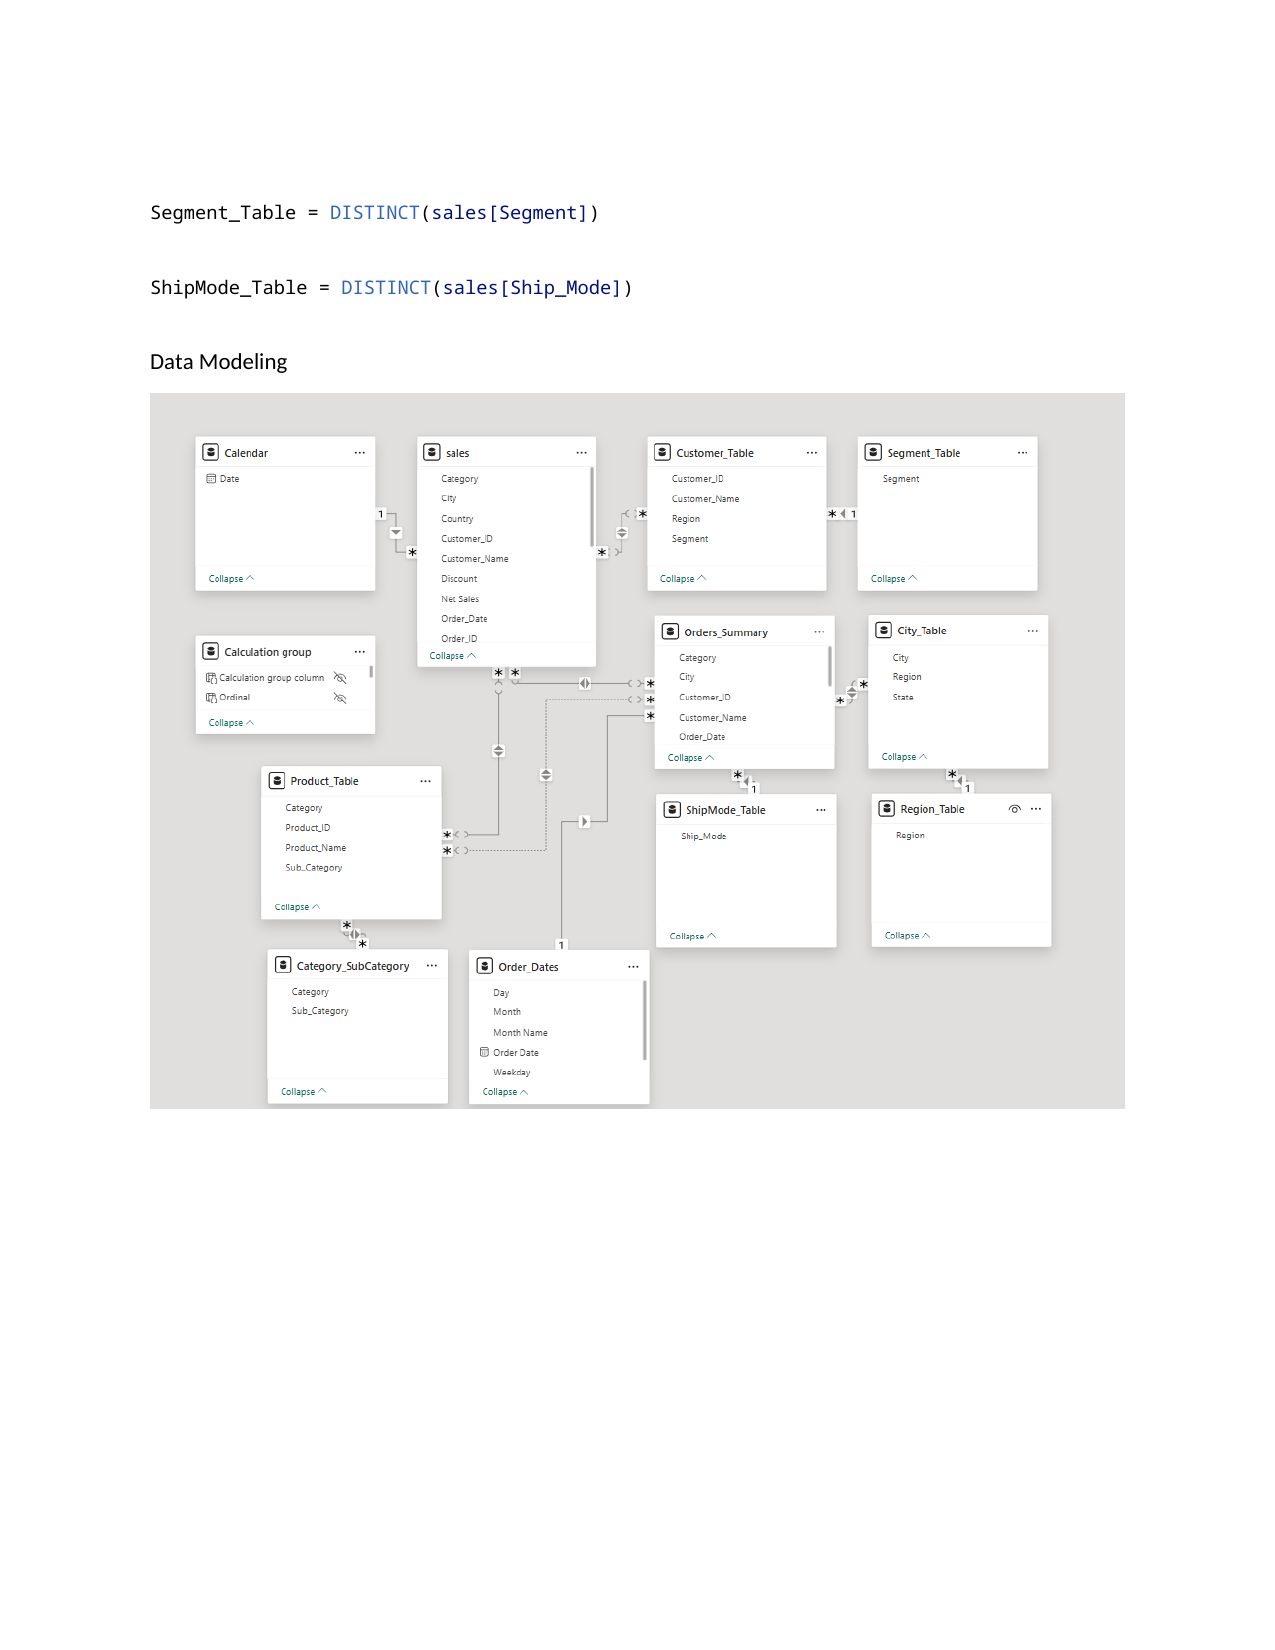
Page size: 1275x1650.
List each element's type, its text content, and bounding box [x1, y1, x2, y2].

text Data Modeling [150, 347, 1125, 375]
text ShipMode_Table = DISTINCT(sales[Ship_Mode]) [150, 272, 1125, 300]
text Segment_Table = DISTINCT(sales[Segment]) [150, 197, 1125, 225]
picture [150, 393, 1125, 1109]
